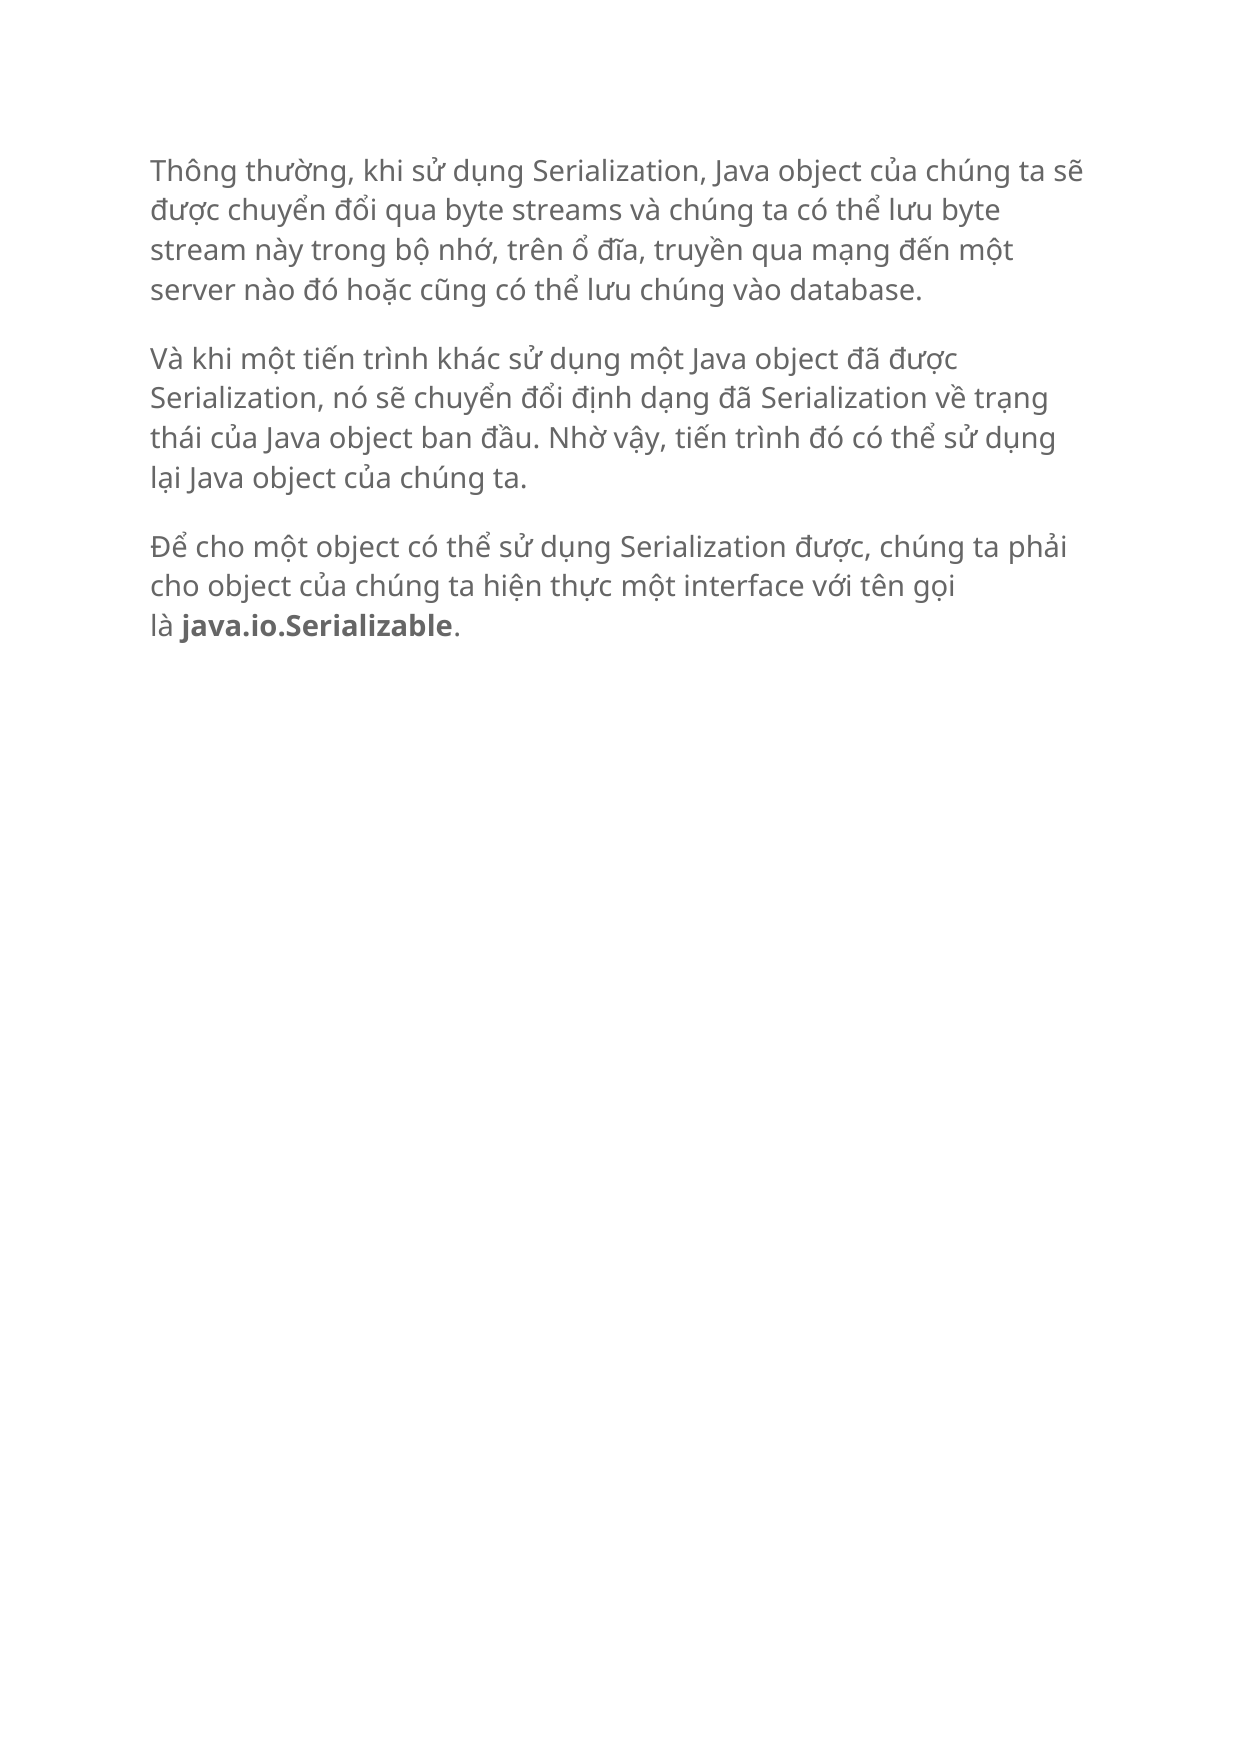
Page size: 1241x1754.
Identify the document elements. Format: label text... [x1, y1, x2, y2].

text Và khi một tiến trình khác sử dụng một Java object đã được Serialization, nó sẽ chuyển đổi định dạng đã Serialization về trạng thái của Java object ban đầu. Nhờ vậy, tiến trình đó có thể sử dụng lại Java object của chúng ta. [150, 338, 1090, 497]
text Thông thường, khi sử dụng Serialization, Java object của chúng ta sẽ được chuyển đổi qua byte streams và chúng ta có thể lưu byte stream này trong bộ nhớ, trên ổ đĩa, truyền qua mạng đến một server nào đó hoặc cũng có thể lưu chúng vào database. [150, 150, 1090, 309]
text Để cho một object có thể sử dụng Serialization được, chúng ta phải cho object của chúng ta hiện thực một interface với tên gọi là java.io.Serializable. [150, 526, 1090, 645]
